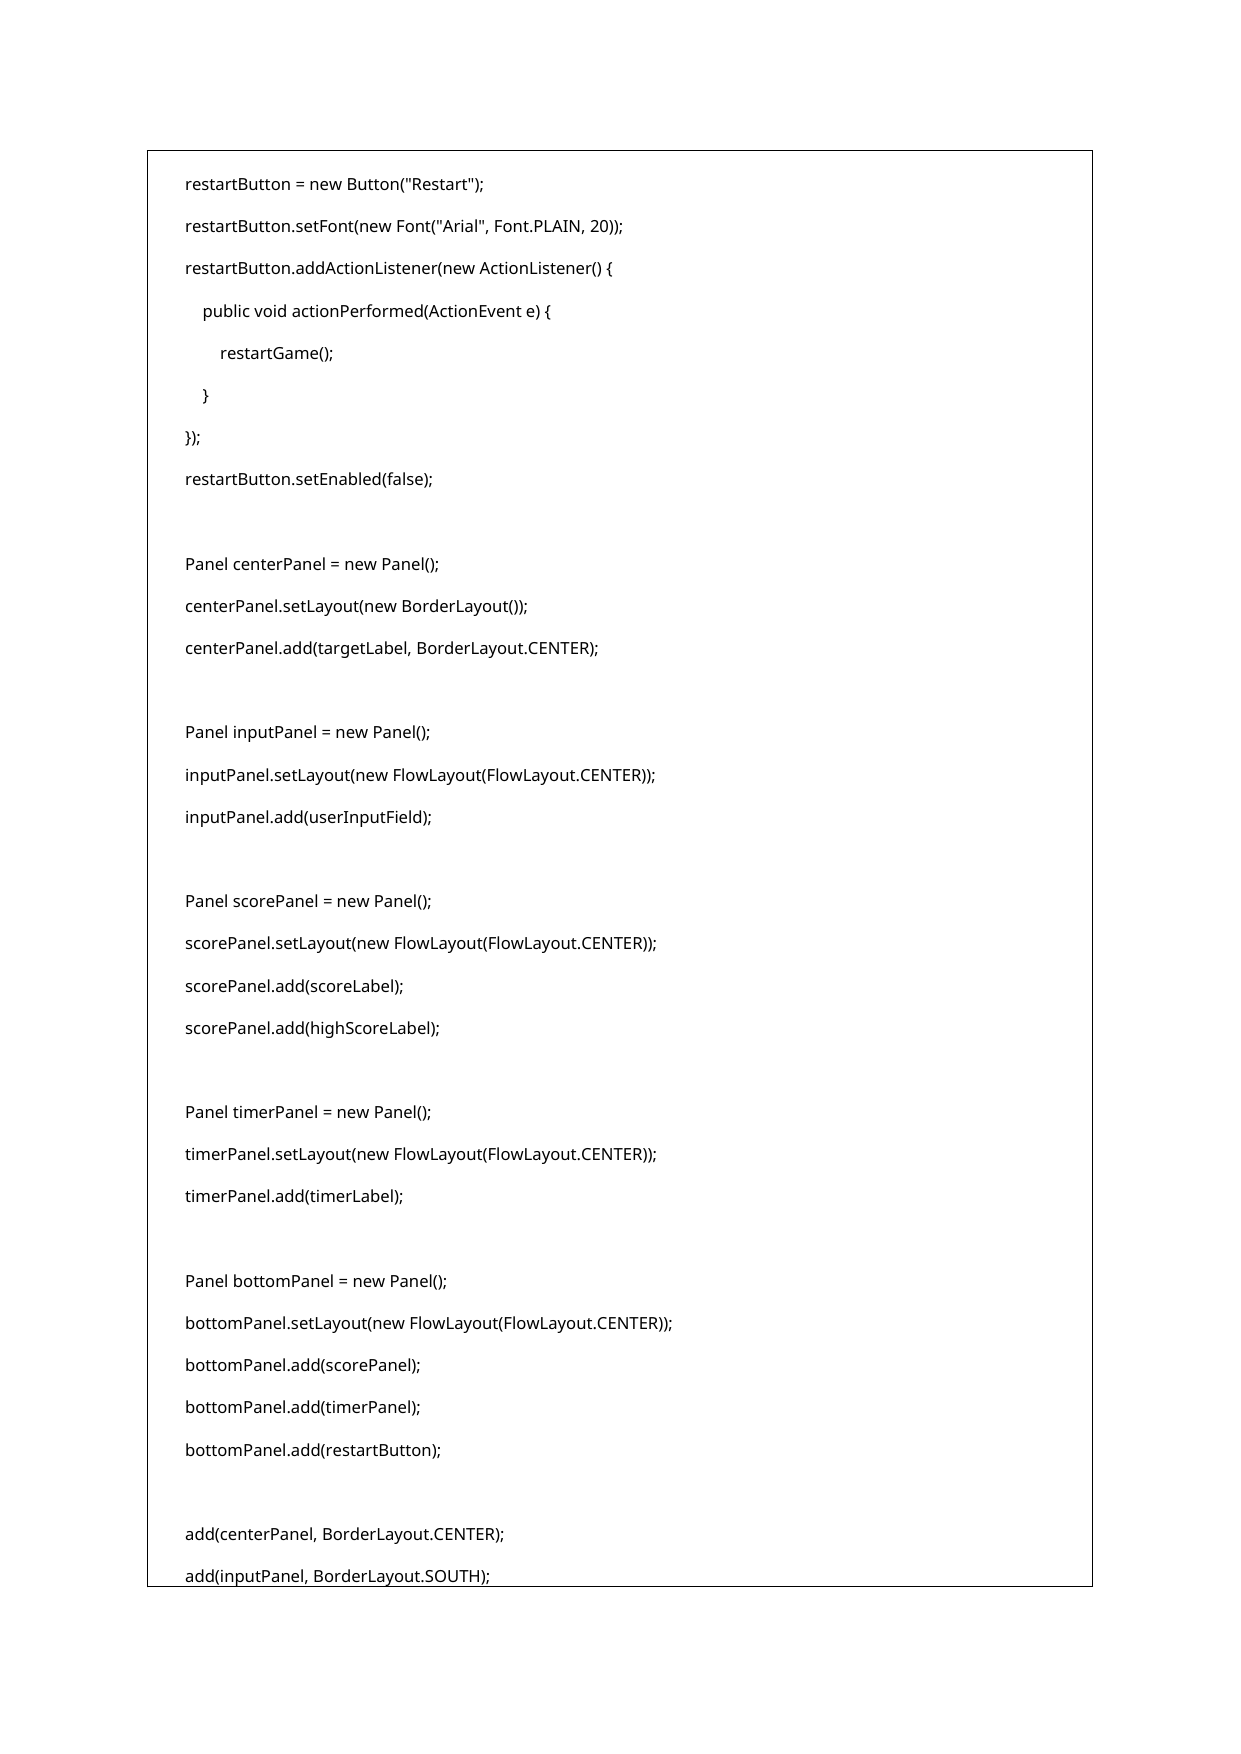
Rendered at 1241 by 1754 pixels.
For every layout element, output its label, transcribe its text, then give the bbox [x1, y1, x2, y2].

text restartButton.addActionListener(new ActionListener() { [150, 237, 1090, 280]
text restartButton.setEnabled(false); [150, 448, 1090, 491]
text restartButton.setFont(new Font("Arial", Font.PLAIN, 20)); [150, 195, 1090, 237]
text bottomPanel.add(restartButton); [150, 1419, 1090, 1461]
text scorePanel.setLayout(new FlowLayout(FlowLayout.CENTER)); [150, 912, 1090, 955]
text timerPanel.add(timerLabel); [150, 1166, 1090, 1208]
text inputPanel.setLayout(new FlowLayout(FlowLayout.CENTER)); [150, 744, 1090, 786]
text bottomPanel.setLayout(new FlowLayout(FlowLayout.CENTER)); [150, 1292, 1090, 1334]
text inputPanel.add(userInputField); [150, 786, 1090, 828]
text scorePanel.add(highScoreLabel); [150, 997, 1090, 1039]
text Panel inputPanel = new Panel(); [150, 702, 1090, 744]
text bottomPanel.add(scorePanel); [150, 1334, 1090, 1377]
text Panel scorePanel = new Panel(); [150, 870, 1090, 912]
text }); [150, 406, 1090, 448]
text public void actionPerformed(ActionEvent e) { [150, 280, 1090, 322]
text centerPanel.setLayout(new BorderLayout()); [150, 575, 1090, 617]
text Panel bottomPanel = new Panel(); [150, 1250, 1090, 1292]
text timerPanel.setLayout(new FlowLayout(FlowLayout.CENTER)); [150, 1123, 1090, 1166]
text centerPanel.add(targetLabel, BorderLayout.CENTER); [150, 617, 1090, 659]
text scorePanel.add(scoreLabel); [150, 955, 1090, 997]
text add(inputPanel, BorderLayout.SOUTH); [150, 1545, 1090, 1586]
text add(centerPanel, BorderLayout.CENTER); [150, 1503, 1090, 1545]
text } [150, 364, 1090, 406]
text Panel timerPanel = new Panel(); [150, 1081, 1090, 1123]
text restartGame(); [150, 322, 1090, 364]
text restartButton = new Button("Restart"); [148, 151, 1092, 195]
text Panel centerPanel = new Panel(); [150, 533, 1090, 575]
text bottomPanel.add(timerPanel); [150, 1377, 1090, 1419]
